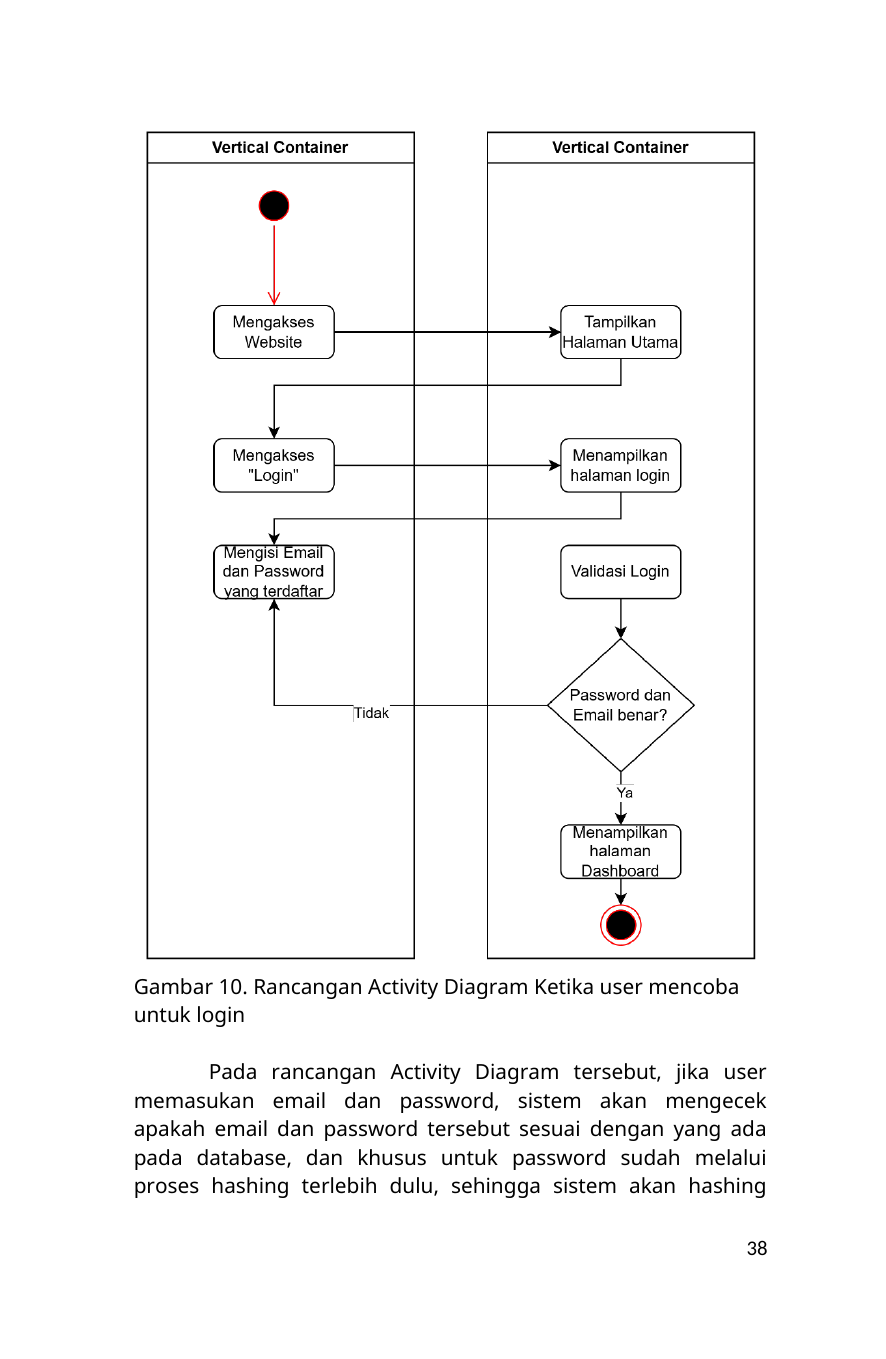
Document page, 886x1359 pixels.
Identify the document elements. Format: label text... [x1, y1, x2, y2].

picture [133, 118, 768, 972]
text Gambar 10. Rancangan Activity Diagram Ketika user mencoba untuk login [133, 972, 767, 1029]
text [133, 1057, 767, 1199]
